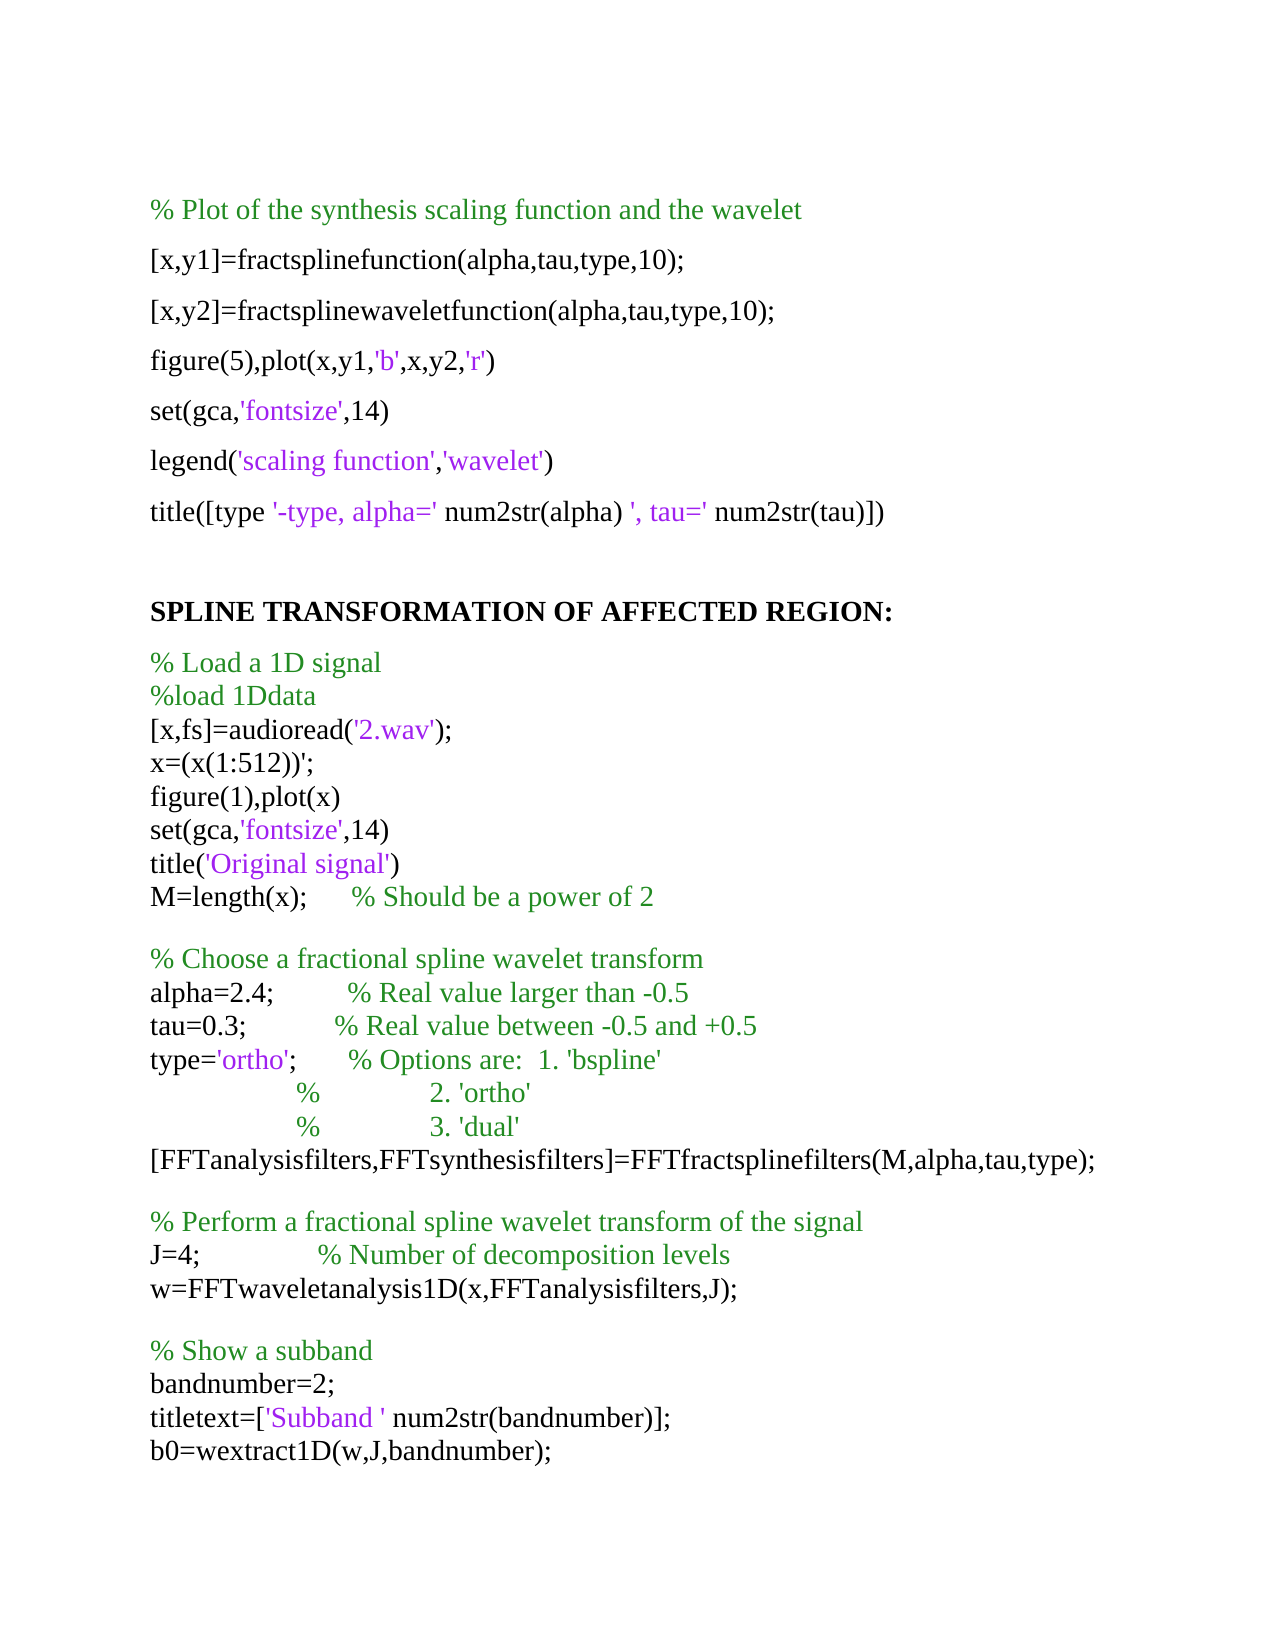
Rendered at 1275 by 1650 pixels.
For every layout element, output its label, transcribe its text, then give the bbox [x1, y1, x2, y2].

text J=4; % Number of decomposition levels [150, 1237, 1125, 1271]
text [x,y2]=fractsplinewaveletfunction(alpha,tau,type,10); [150, 293, 1125, 326]
text [x,y1]=fractsplinefunction(alpha,tau,type,10); [150, 242, 1125, 276]
text title([type '-type, alpha=' num2str(alpha) ', tau=' num2str(tau)]) [150, 494, 1125, 527]
text M=length(x); % Should be a power of 2 [150, 879, 1125, 913]
text set(gca,'fontsize',14) [150, 812, 1125, 846]
text %load 1Ddata [150, 678, 1125, 712]
text title('Original signal') [150, 846, 1125, 879]
text % Show a subband [150, 1333, 1125, 1366]
text figure(5),plot(x,y1,'b',x,y2,'r') [150, 343, 1125, 376]
text % 3. 'dual' [150, 1109, 1125, 1142]
text figure(1),plot(x) [150, 779, 1125, 812]
text % Perform a fractional spline wavelet transform of the signal [150, 1204, 1125, 1237]
text w=FFTwaveletanalysis1D(x,FFTanalysisfilters,J); [150, 1271, 1125, 1304]
text % Choose a fractional spline wavelet transform [150, 941, 1125, 975]
text [FFTanalysisfilters,FFTsynthesisfilters]=FFTfractsplinefilters(M,alpha,tau,type); [150, 1142, 1125, 1176]
text bandnumber=2; [150, 1366, 1125, 1400]
text [x,fs]=audioread('2.wav'); [150, 712, 1125, 745]
text type='ortho'; % Options are: 1. 'bspline' [150, 1042, 1125, 1075]
text % 2. 'ortho' [150, 1075, 1125, 1109]
text alpha=2.4; % Real value larger than -0.5 [150, 975, 1125, 1008]
text SPLINE TRANSFORMATION OF AFFECTED REGION: [150, 594, 1125, 628]
text b0=wextract1D(w,J,bandnumber); [150, 1433, 1125, 1467]
text x=(x(1:512))'; [150, 745, 1125, 779]
text tau=0.3; % Real value between -0.5 and +0.5 [150, 1008, 1125, 1042]
text % Plot of the synthesis scaling function and the wavelet [150, 192, 1125, 226]
text set(gca,'fontsize',14) [150, 393, 1125, 427]
text % Load a 1D signal [150, 645, 1125, 678]
text titletext=['Subband ' num2str(bandnumber)]; [150, 1400, 1125, 1433]
text legend('scaling function','wavelet') [150, 443, 1125, 477]
